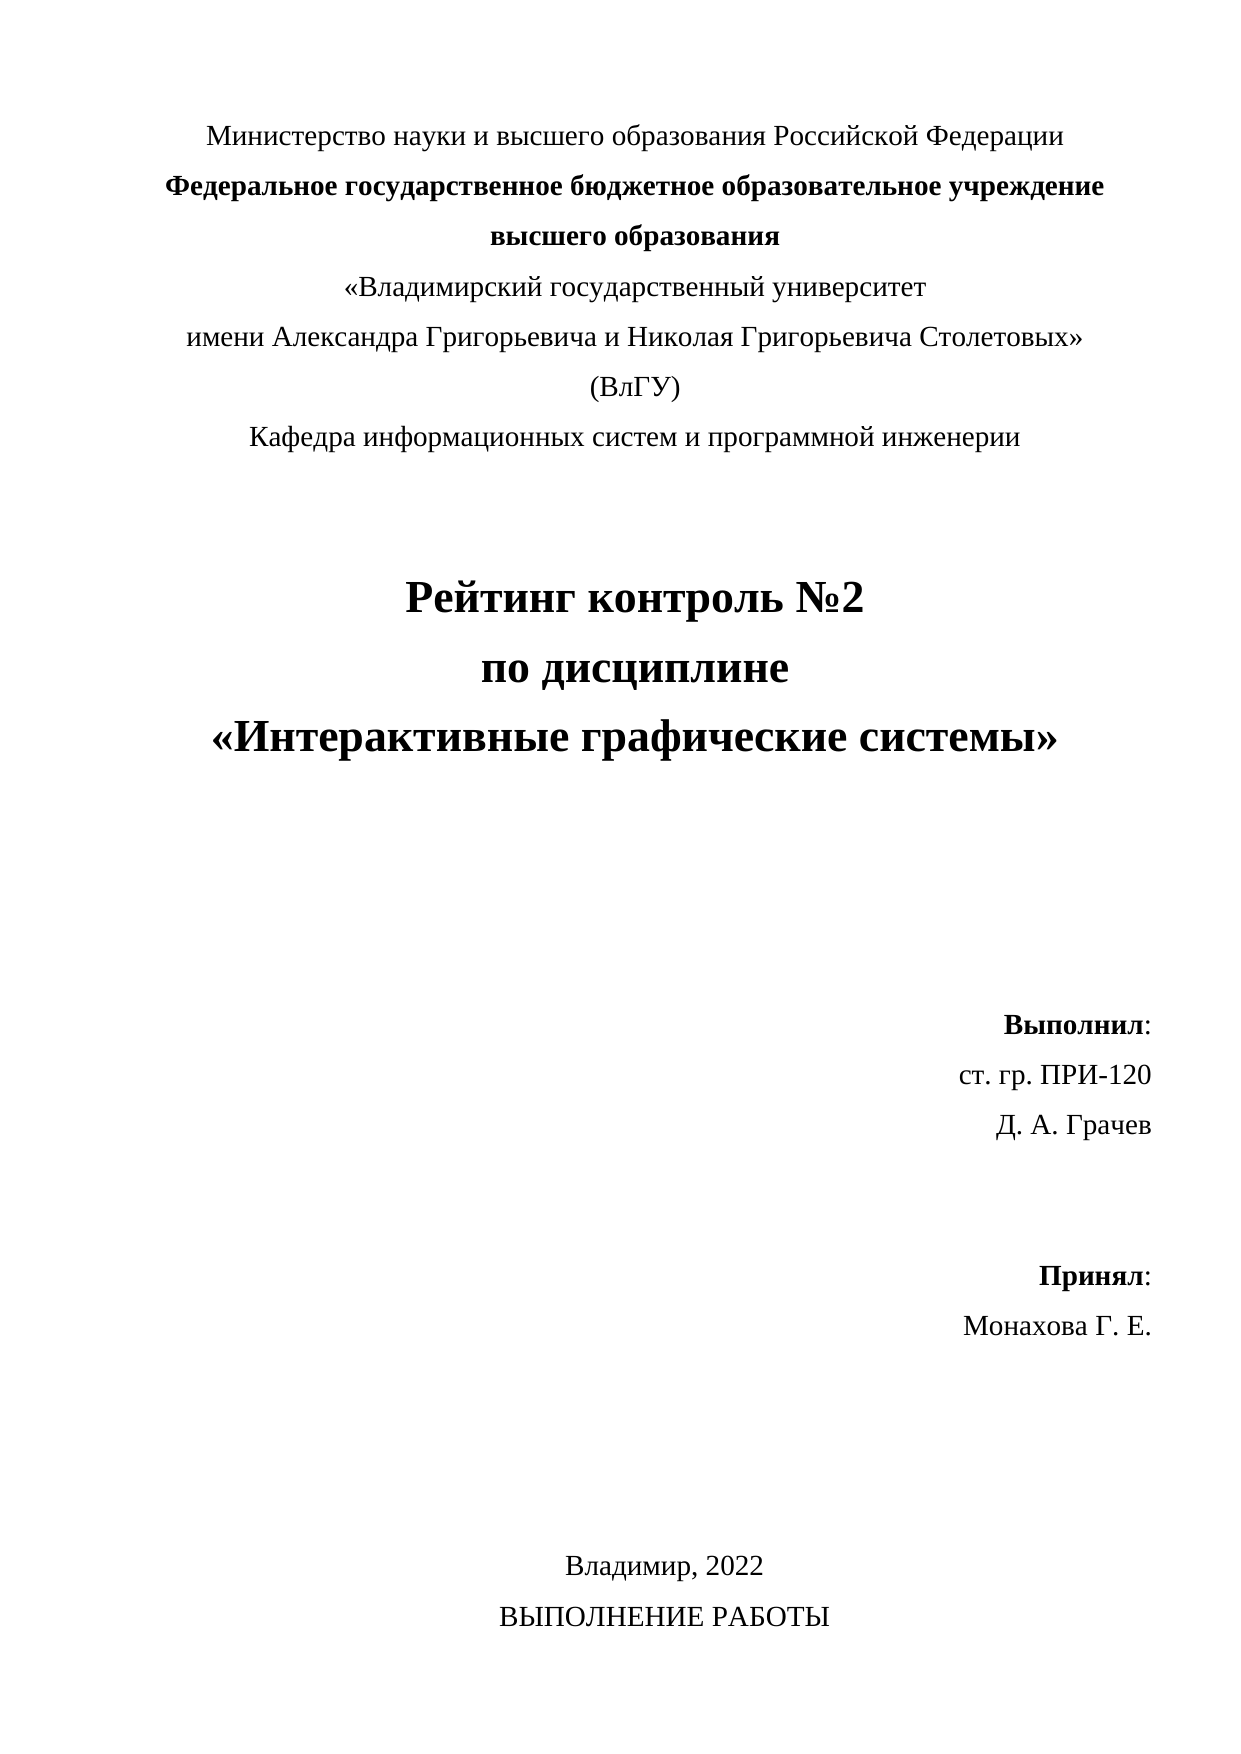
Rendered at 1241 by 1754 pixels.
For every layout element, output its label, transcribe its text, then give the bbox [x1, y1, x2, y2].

text имени Александра Григорьевича и Николая Григорьевича Столетовых» [118, 319, 1152, 352]
text Кафедра информационных систем и программной инженерии [118, 419, 1152, 453]
text Д. А. Грачев [118, 1107, 1152, 1141]
text Владимир, 2022 [177, 1548, 1152, 1581]
text высшего образования [118, 218, 1152, 252]
text Выполнил: [118, 1007, 1152, 1041]
text по дисциплине [118, 639, 1152, 692]
text (ВлГУ) [118, 369, 1152, 403]
text Министерство науки и высшего образования Российской Федерации [118, 118, 1152, 152]
text ВЫПОЛНЕНИЕ РАБОТЫ [177, 1599, 1152, 1633]
text Федеральное государственное бюджетное образовательное учреждение [118, 168, 1152, 202]
text «Интерактивные графические системы» [118, 709, 1152, 761]
text Монахова Г. Е. [915, 1308, 1152, 1342]
text Принял: [118, 1258, 1152, 1292]
text Рейтинг контроль №2 [118, 570, 1152, 623]
text «Владимирский государственный университет [118, 269, 1152, 302]
text ст. гр. ПРИ-120 [118, 1057, 1152, 1091]
